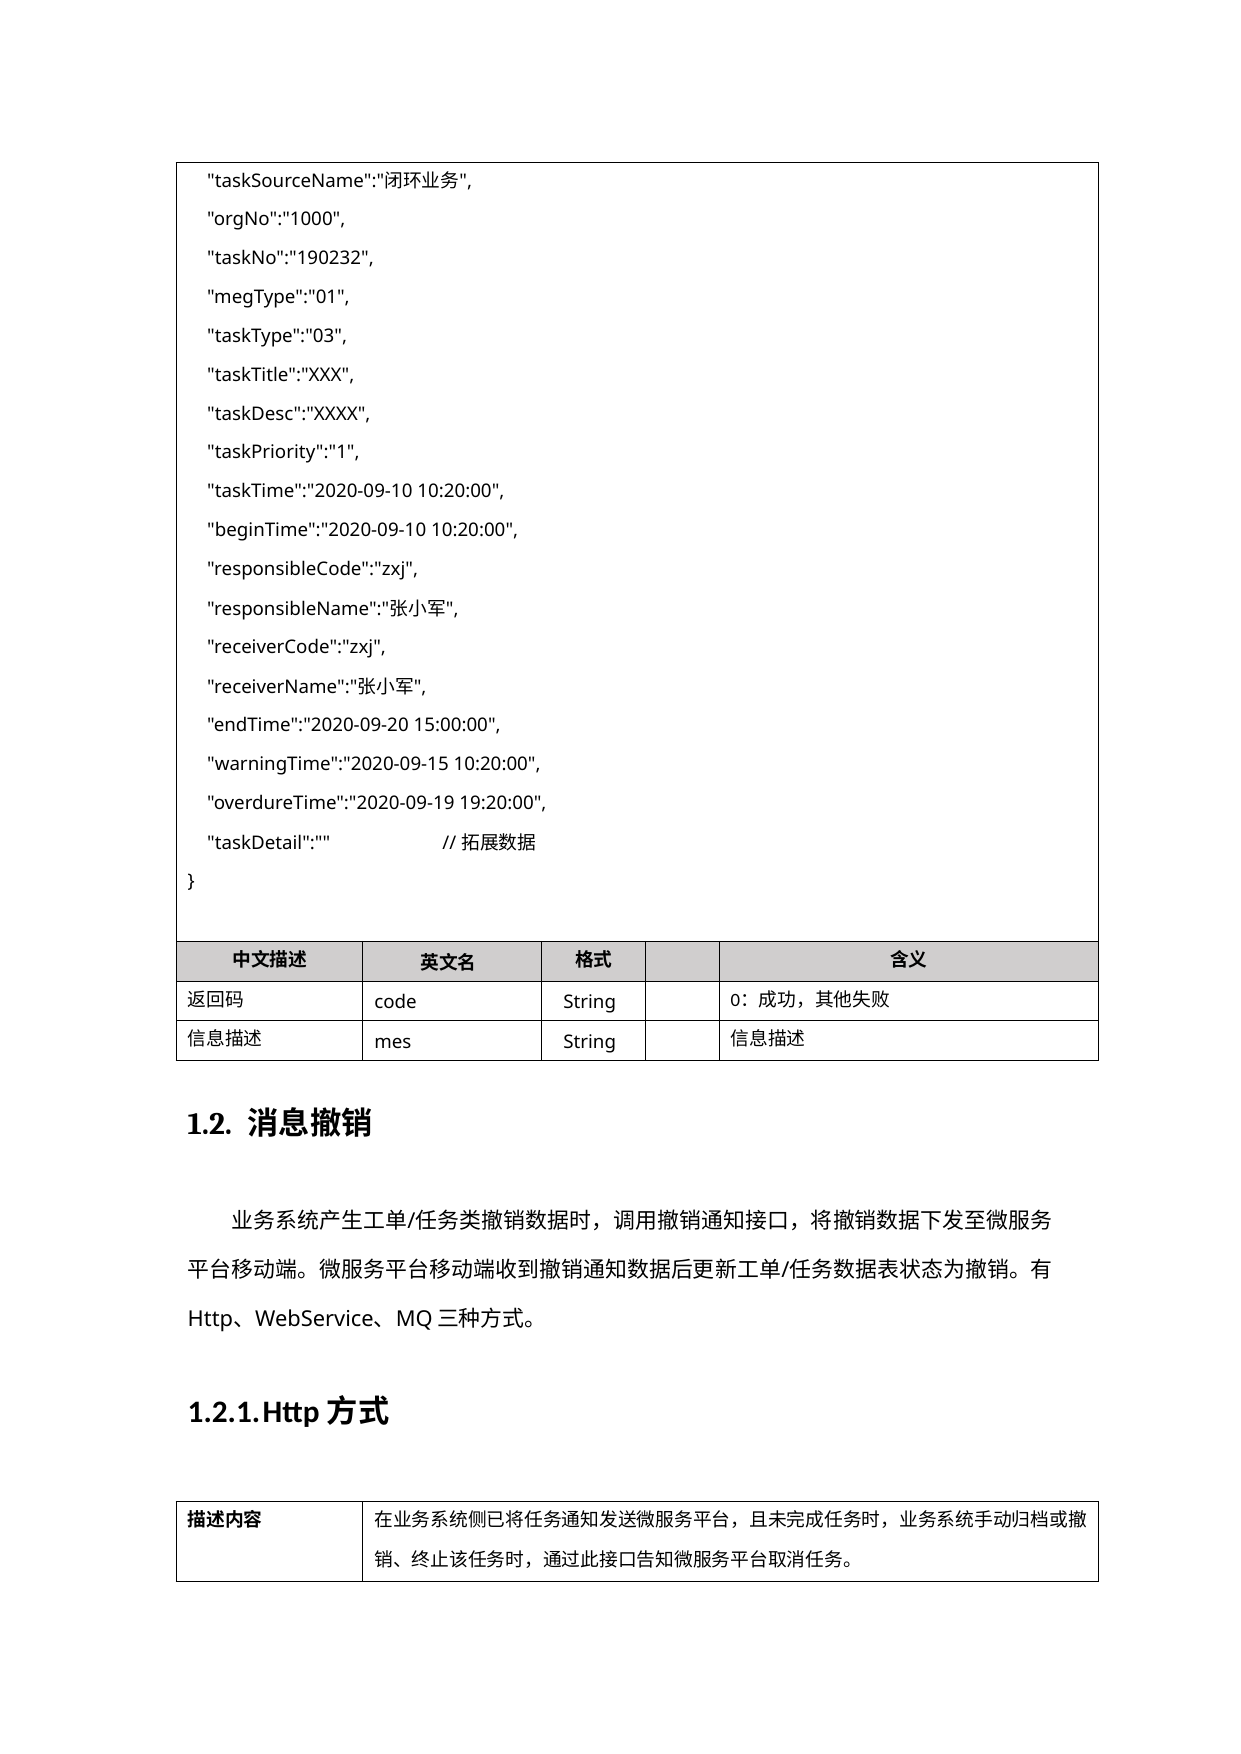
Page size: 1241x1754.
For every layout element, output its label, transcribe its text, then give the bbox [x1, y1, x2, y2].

table_cell 信息描述 [720, 1021, 1098, 1060]
subtitle 消息撤销 [187, 1088, 1053, 1153]
table_cell String [542, 982, 645, 1020]
table_cell 信息描述 [177, 1021, 362, 1060]
table_cell [646, 942, 719, 981]
table_header 在业务系统侧已将任务通知发送微服务平台，且未完成任务时，业务系统手动归档或撤销、终止该任务时，通过此接口告知微服务平台取消任务。 [363, 1502, 1098, 1581]
subtitle Http 方式 [187, 1376, 1053, 1441]
table_cell [646, 1021, 719, 1060]
table_cell String [542, 1021, 645, 1060]
table_header 描述内容 [177, 1502, 362, 1581]
table_cell 英文名 [363, 942, 541, 981]
table_cell 含义 [720, 942, 1098, 981]
table_cell 返回码 [177, 982, 362, 1020]
table_cell 格式 [542, 942, 645, 981]
table_cell code [363, 982, 541, 1020]
table_cell 0：成功，其他失败 [720, 982, 1098, 1020]
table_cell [177, 163, 1098, 941]
table_cell mes [363, 1021, 541, 1060]
table_cell 中文描述 [177, 942, 362, 981]
table_cell [646, 982, 719, 1020]
text 业务系统产生工单/任务类撤销数据时，调用撤销通知接口，将撤销数据下发至微服务平台移动端。微服务平台移动端收到撤销通知数据后更新工单/任务数据表状态为撤销。有Http、WebService、MQ三种方式。 [187, 1203, 1053, 1333]
